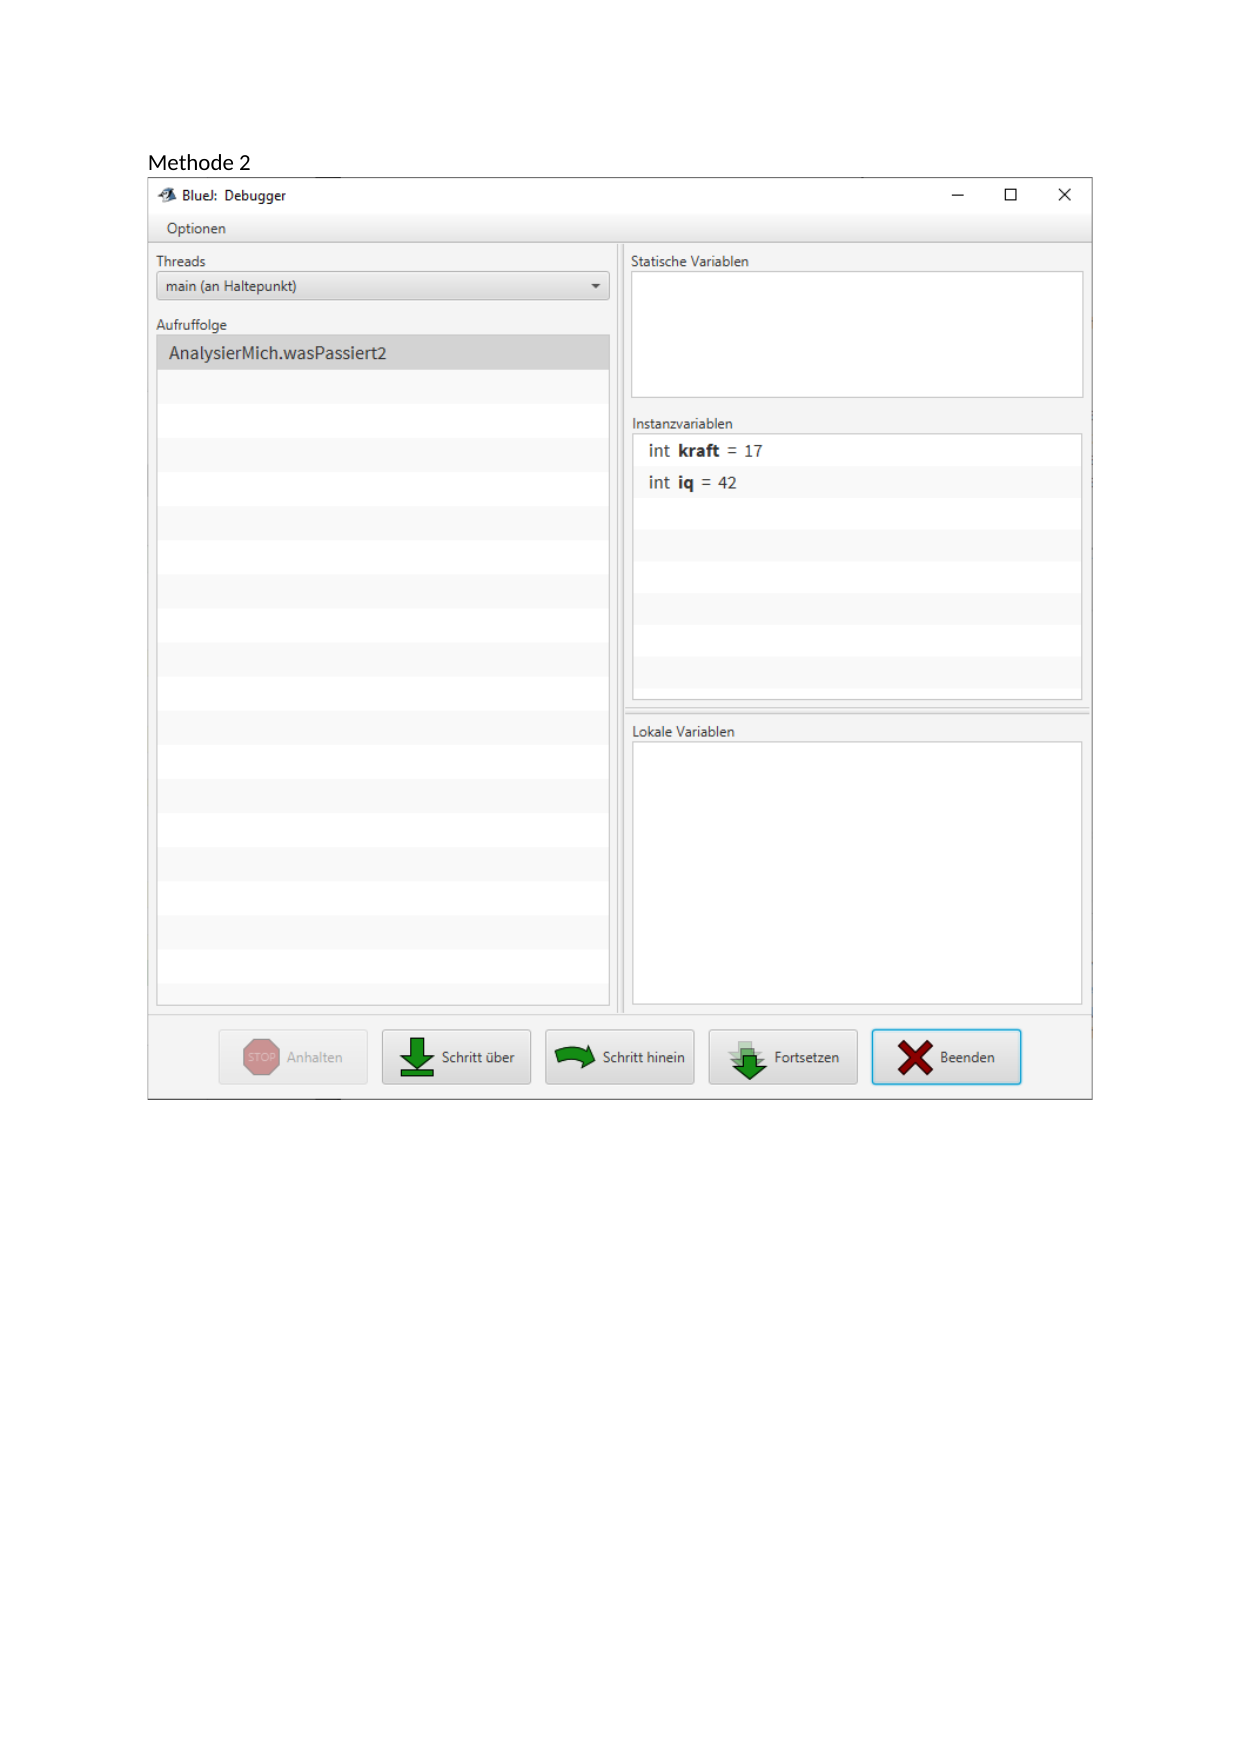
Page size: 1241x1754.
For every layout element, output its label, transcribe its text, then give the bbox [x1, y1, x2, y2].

picture [147, 177, 1093, 1100]
text Methode 2 [148, 148, 1093, 177]
